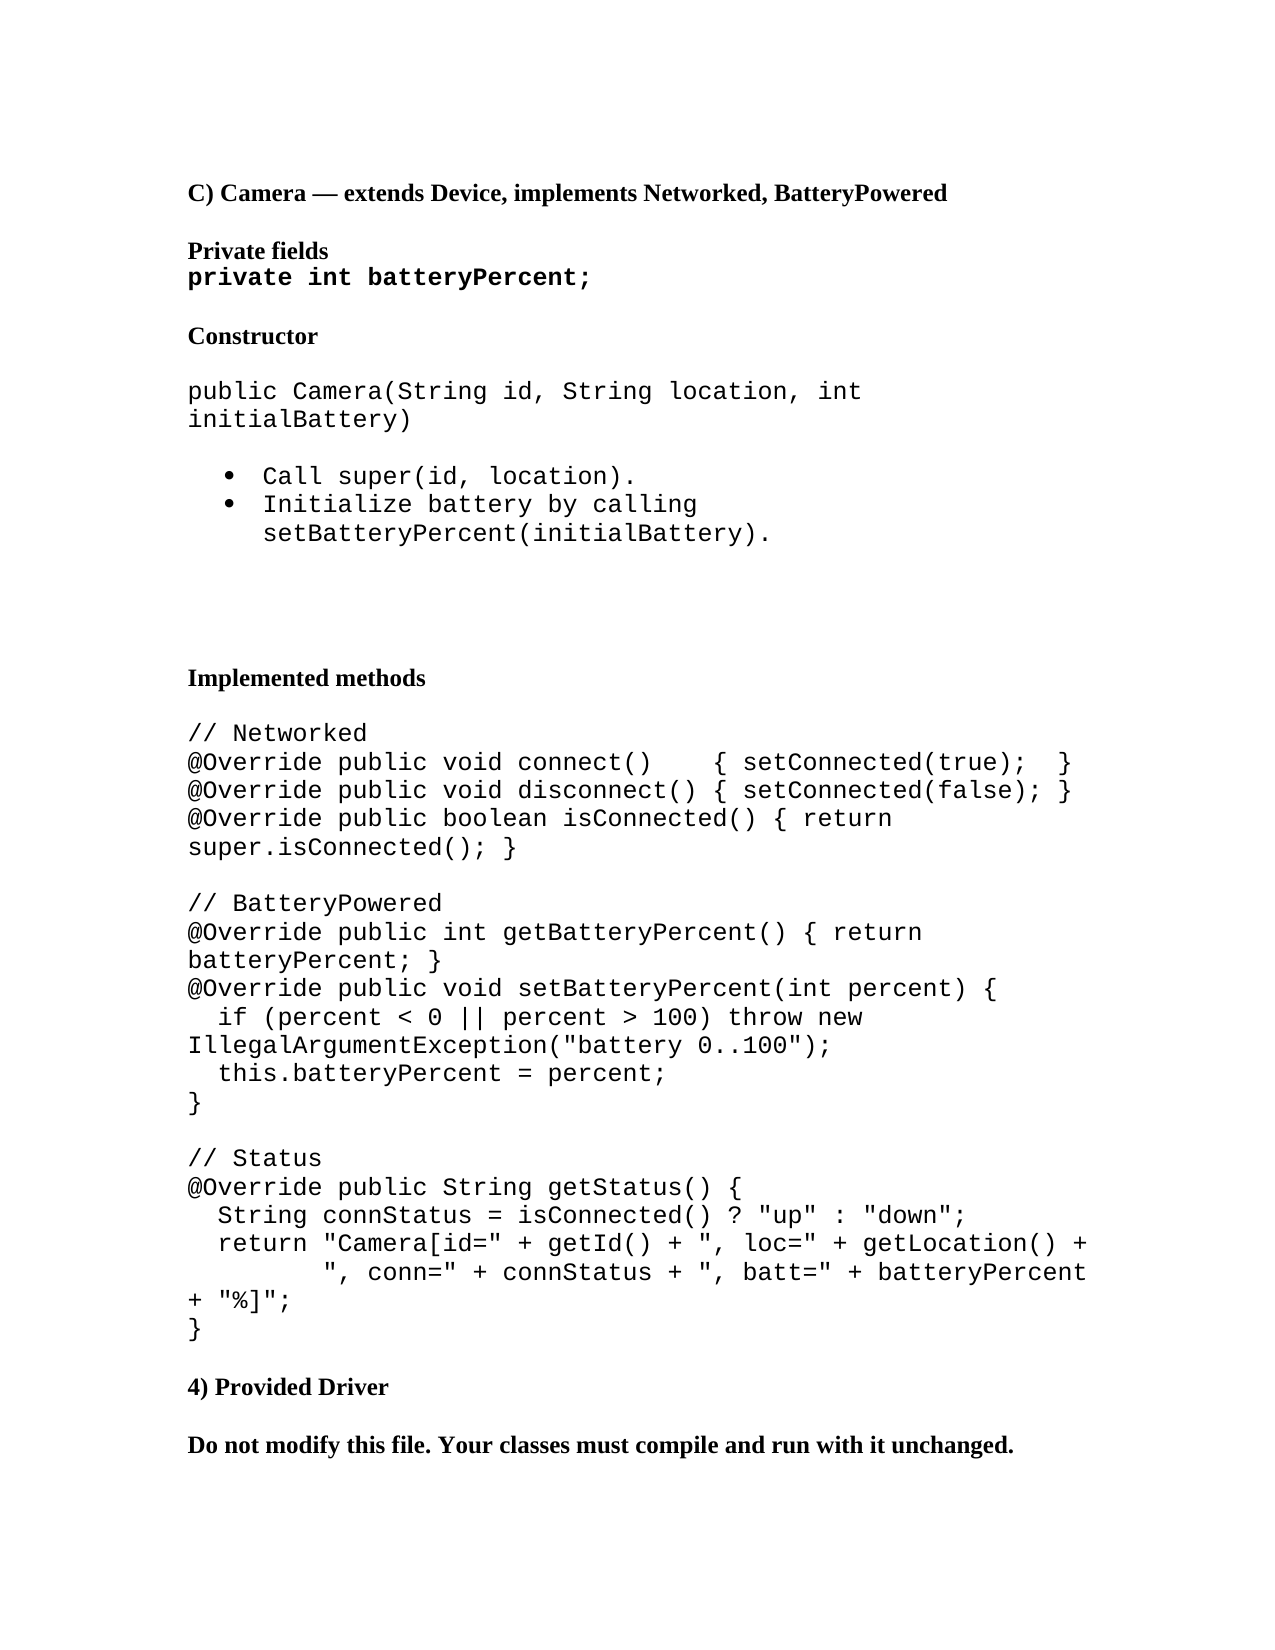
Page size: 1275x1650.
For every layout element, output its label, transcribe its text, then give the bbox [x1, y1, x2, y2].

text @Override public void setBatteryPercent(int percent) { [187, 976, 1087, 1004]
text Constructor [187, 321, 1087, 350]
text 4) Provided Driver [187, 1372, 1087, 1401]
list Call super(id, location). [225, 464, 1087, 492]
text @Override public int getBatteryPercent() { return batteryPercent; } [187, 919, 1087, 976]
text private int batteryPercent; [187, 264, 1087, 293]
text } [187, 1316, 1087, 1344]
text @Override public String getStatus() { [187, 1174, 1087, 1202]
text @Override public void connect() { setConnected(true); } [187, 749, 1087, 777]
text @Override public void disconnect() { setConnected(false); } [187, 777, 1087, 806]
list Initialize battery by calling setBatteryPercent(initialBattery). [225, 492, 1087, 549]
text Do not modify this file. Your classes must compile and run with it unchanged. [187, 1430, 1087, 1459]
text // BatteryPowered [187, 891, 1087, 919]
text // Status [187, 1146, 1087, 1174]
text return "Camera[id=" + getId() + ", loc=" + getLocation() + [187, 1231, 1087, 1259]
text Private fields [187, 236, 1087, 264]
text public Camera(String id, String location, int initialBattery) [187, 379, 1087, 435]
text // Networked [187, 721, 1087, 749]
text @Override public boolean isConnected() { return super.isConnected(); } [187, 806, 1087, 862]
text } [187, 1089, 1087, 1117]
text ", conn=" + connStatus + ", batt=" + batteryPercent + "%]"; [187, 1259, 1087, 1316]
text Implemented methods [187, 663, 1087, 692]
text C) Camera — extends Device, implements Networked, BatteryPowered [187, 178, 1087, 207]
text if (percent < 0 || percent > 100) throw new IllegalArgumentException("battery 0..100"); [187, 1004, 1087, 1061]
text this.batteryPercent = percent; [187, 1061, 1087, 1089]
text String connStatus = isConnected() ? "up" : "down"; [187, 1202, 1087, 1231]
